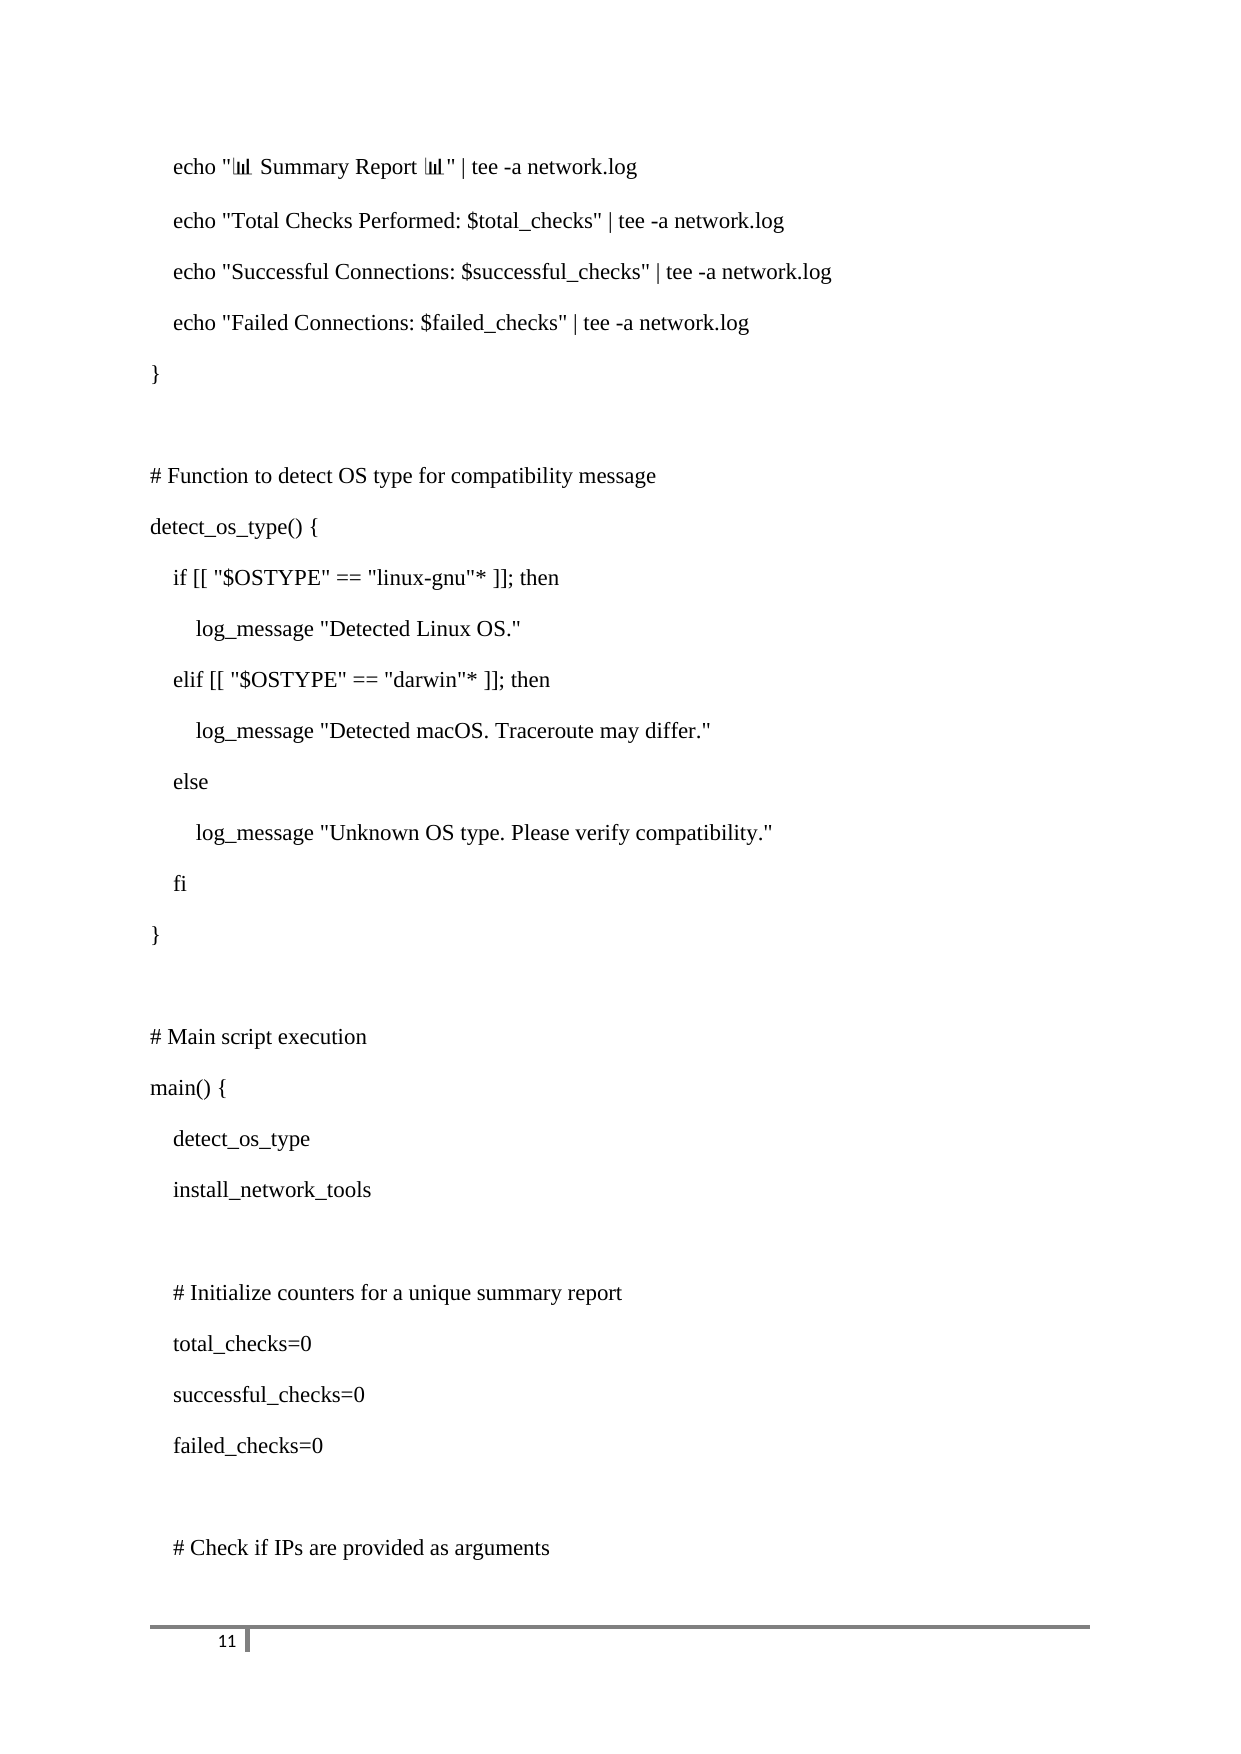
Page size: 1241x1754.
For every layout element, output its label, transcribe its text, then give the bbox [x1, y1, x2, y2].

text install_network_tools [150, 1177, 1090, 1203]
text log_message "Detected Linux OS." [150, 615, 1090, 641]
text failed_checks=0 [150, 1432, 1090, 1458]
text fi [150, 870, 1090, 897]
text else [150, 768, 1090, 794]
text echo "📊 Summary Report 📊" | tee -a network.log [150, 150, 1090, 181]
text # Function to detect OS type for compatibility message [150, 462, 1090, 488]
text main() { [150, 1074, 1090, 1101]
text echo "Total Checks Performed: $total_checks" | tee -a network.log [150, 207, 1090, 233]
text log_message "Detected macOS. Traceroute may differ." [150, 717, 1090, 743]
text echo "Failed Connections: $failed_checks" | tee -a network.log [150, 309, 1090, 335]
text detect_os_type() { [150, 513, 1090, 539]
text if [[ "$OSTYPE" == "linux-gnu"* ]]; then [150, 564, 1090, 590]
text } [150, 360, 1090, 386]
text # Main script execution [150, 1023, 1090, 1050]
text # Initialize counters for a unique summary report [150, 1279, 1090, 1305]
text successful_checks=0 [150, 1381, 1090, 1407]
text } [150, 921, 1090, 948]
text total_checks=0 [150, 1330, 1090, 1356]
text elif [[ "$OSTYPE" == "darwin"* ]]; then [150, 666, 1090, 692]
text # Check if IPs are provided as arguments [150, 1534, 1090, 1560]
text log_message "Unknown OS type. Please verify compatibility." [150, 819, 1090, 846]
text echo "Successful Connections: $successful_checks" | tee -a network.log [150, 258, 1090, 284]
text detect_os_type [150, 1126, 1090, 1152]
